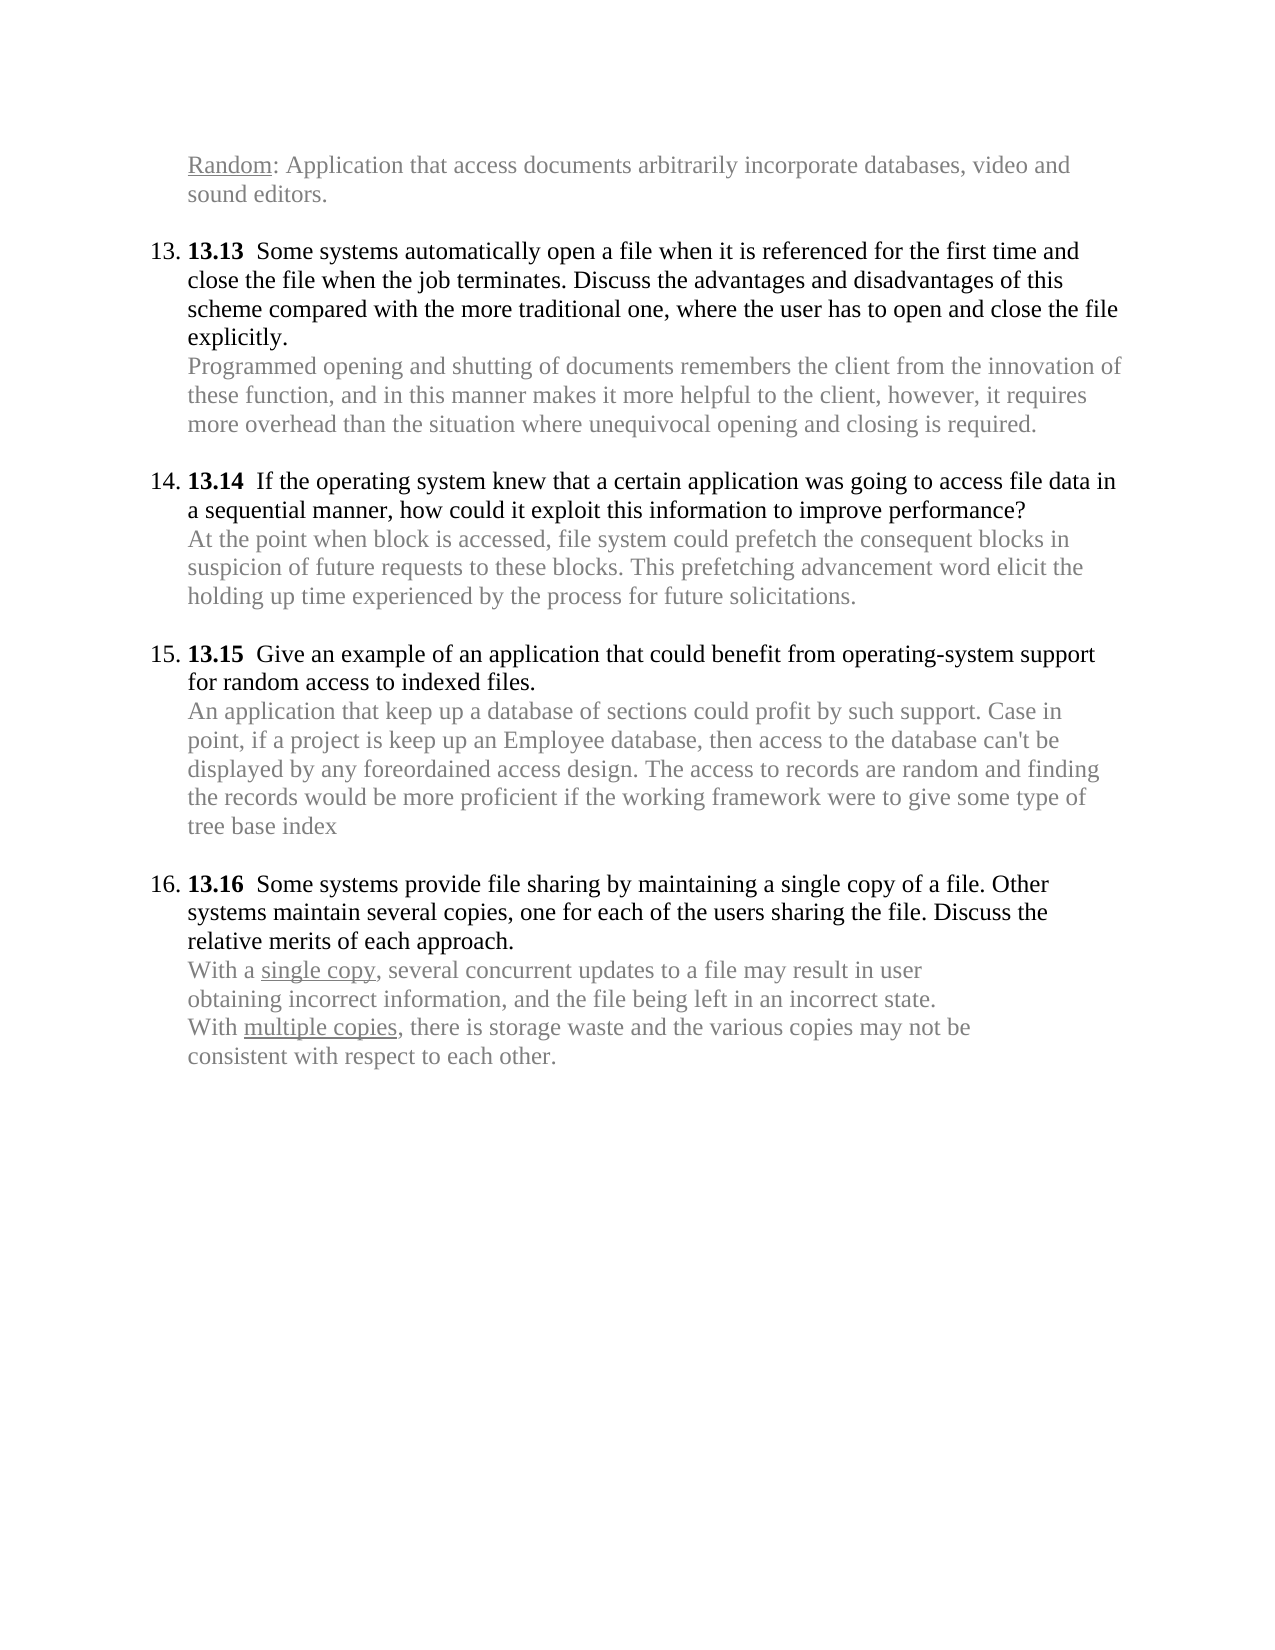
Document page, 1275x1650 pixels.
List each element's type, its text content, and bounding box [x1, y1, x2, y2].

list 13.15 Give an example of an application that could benefit from operating-system support for random access to indexed files. [150, 639, 1125, 696]
list 13.16 Some systems provide file sharing by maintaining a single copy of a file. Other systems maintain several copies, one for each of the users sharing the file. Discuss the relative merits of each approach. [150, 869, 1125, 955]
text obtaining incorrect information, and the file being left in an incorrect state. [187, 984, 1125, 1012]
text With a single copy, several concurrent updates to a file may result in user [187, 955, 1125, 984]
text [187, 150, 1125, 207]
text consistent with respect to each other. [187, 1041, 1125, 1070]
list 13.13 Some systems automatically open a file when it is referenced for the first time and close the file when the job terminates. Discuss the advantages and disadvantages of this scheme compared with the more traditional one, where the user has to open and close the file explicitly. [150, 236, 1125, 351]
text An application that keep up a database of sections could profit by such support. Case in point, if a project is keep up an Employee database, then access to the database can't be displayed by any foreordained access design. The access to records are random and finding the records would be more proficient if the working framework were to give some type of tree base index [187, 696, 1125, 840]
text Programmed opening and shutting of documents remembers the client from the innovation of these function, and in this manner makes it more helpful to the client, however, it requires more overhead than the situation where unequivocal opening and closing is required. [187, 351, 1125, 437]
text At the point when block is accessed, file system could prefetch the consequent blocks in suspicion of future requests to these blocks. This prefetching advancement word elicit the holding up time experienced by the process for future solicitations. [187, 524, 1125, 610]
text With multiple copies, there is storage waste and the various copies may not be [187, 1012, 1125, 1041]
list 13.14 If the operating system knew that a certain application was going to access file data in a sequential manner, how could it exploit this information to improve performance? [150, 466, 1125, 524]
